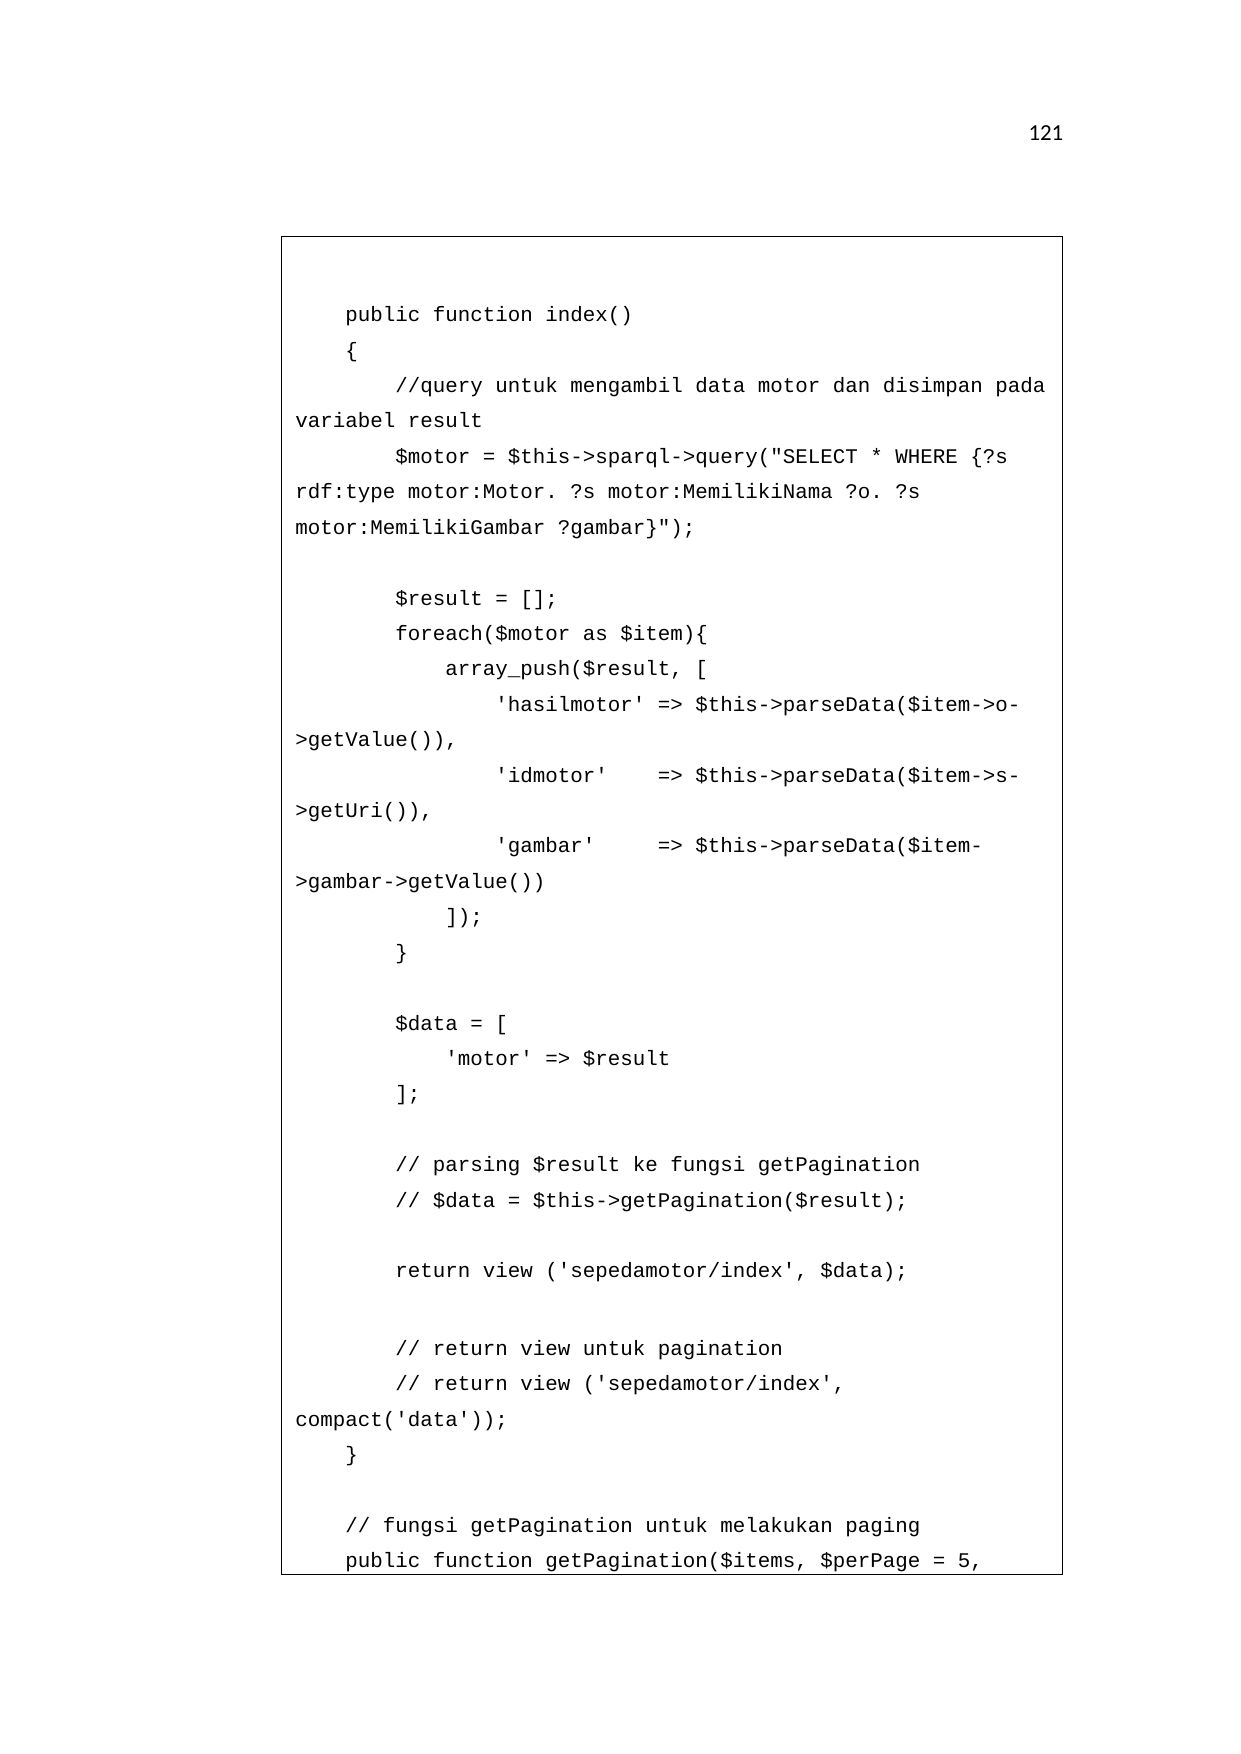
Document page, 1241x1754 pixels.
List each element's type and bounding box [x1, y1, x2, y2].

table_header [282, 237, 1062, 1574]
